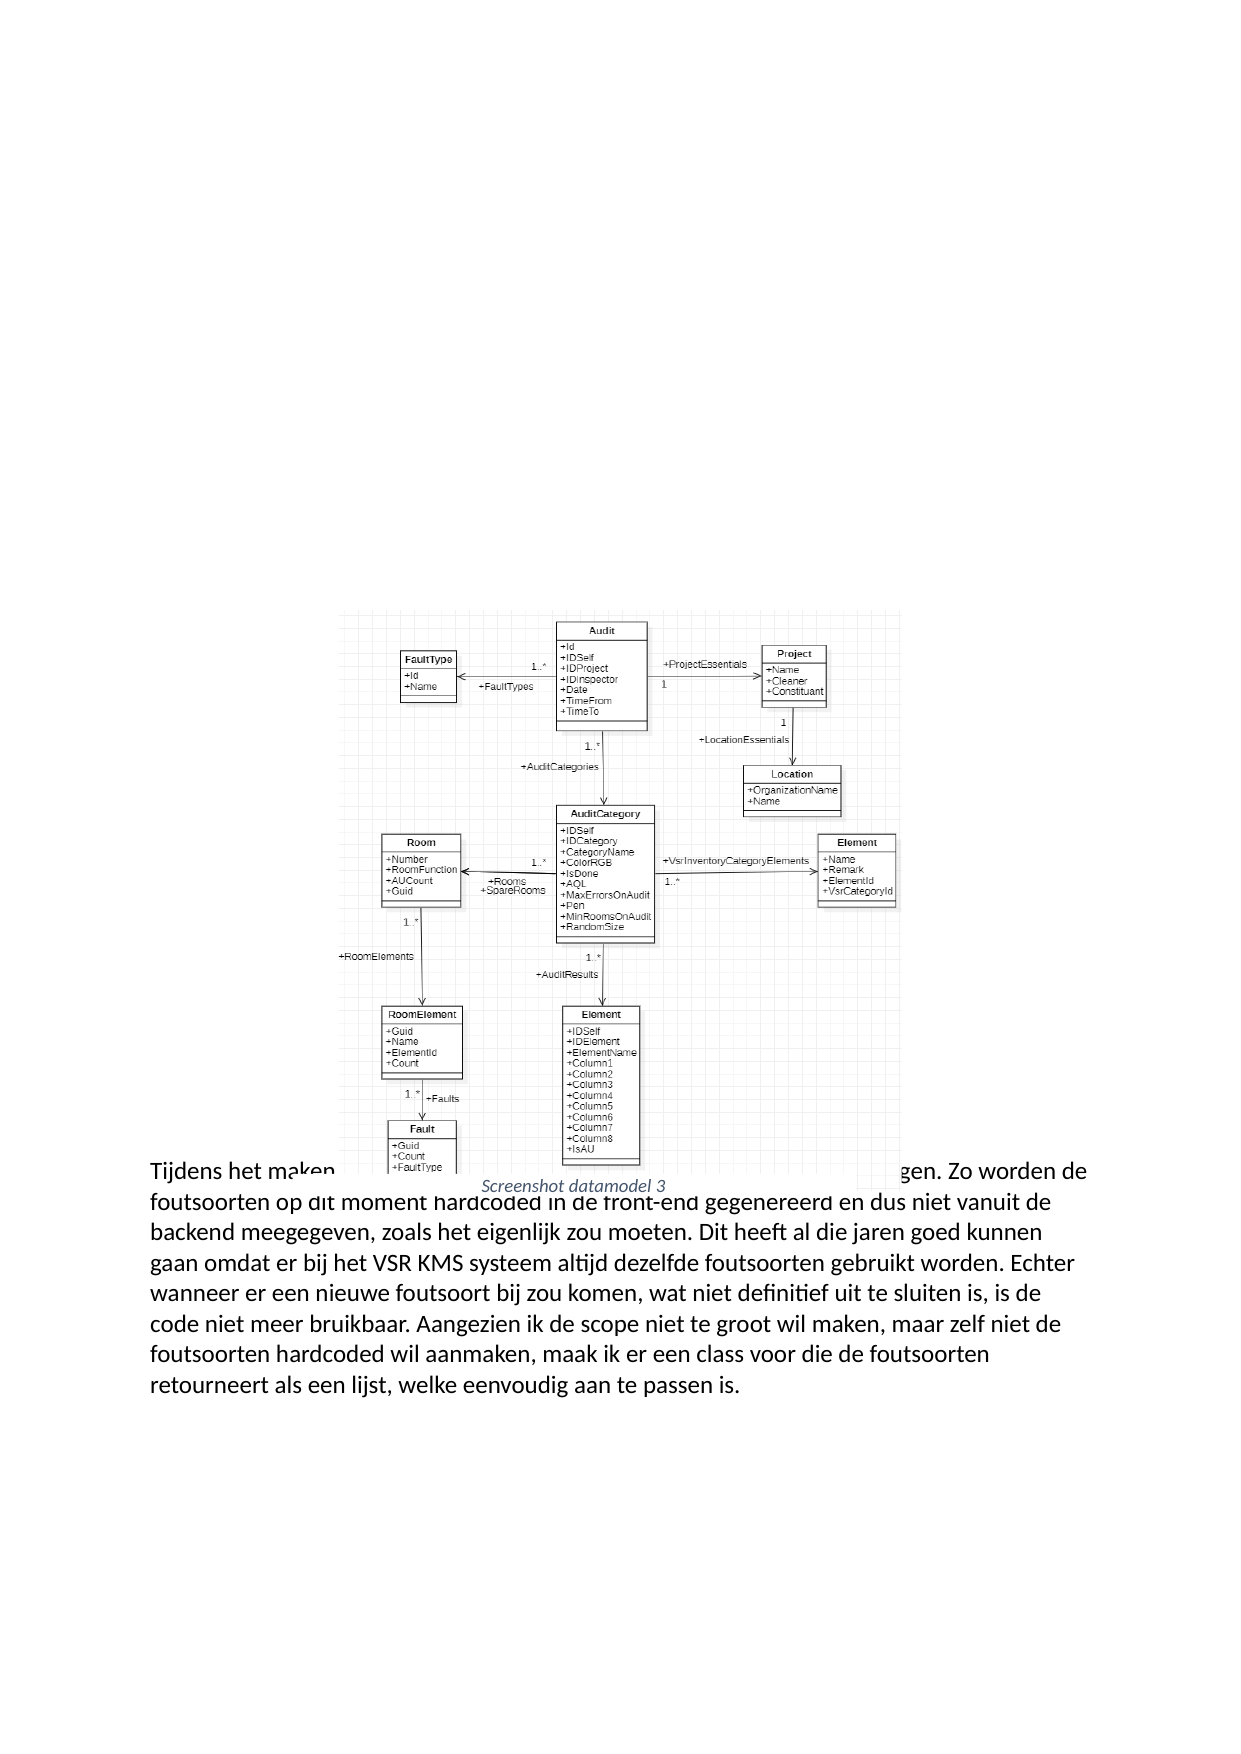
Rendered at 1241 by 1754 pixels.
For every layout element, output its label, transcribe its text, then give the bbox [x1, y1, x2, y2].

picture [338, 610, 902, 1191]
text Tijdens het maken van de modellen kom ik al snel oude en slechte code tegen. Zo worden de foutsoorten op dit moment hardcoded in de front-end gegenereerd en dus niet vanuit de backend meegegeven, zoals het eigenlijk zou moeten. Dit heeft al die jaren goed kunnen gaan omdat er bij het VSR KMS systeem altijd dezelfde foutsoorten gebruikt worden. Echter wanneer er een nieuwe foutsoort bij zou komen, wat niet definitief uit te sluiten is, is de code niet meer bruikbaar. Aangezien ik de scope niet te groot wil maken, maar zelf niet de foutsoorten hardcoded wil aanmaken, maak ik er een class voor die de foutsoorten retourneert als een lijst, welke eenvoudig aan te passen is. [150, 1155, 1090, 1399]
